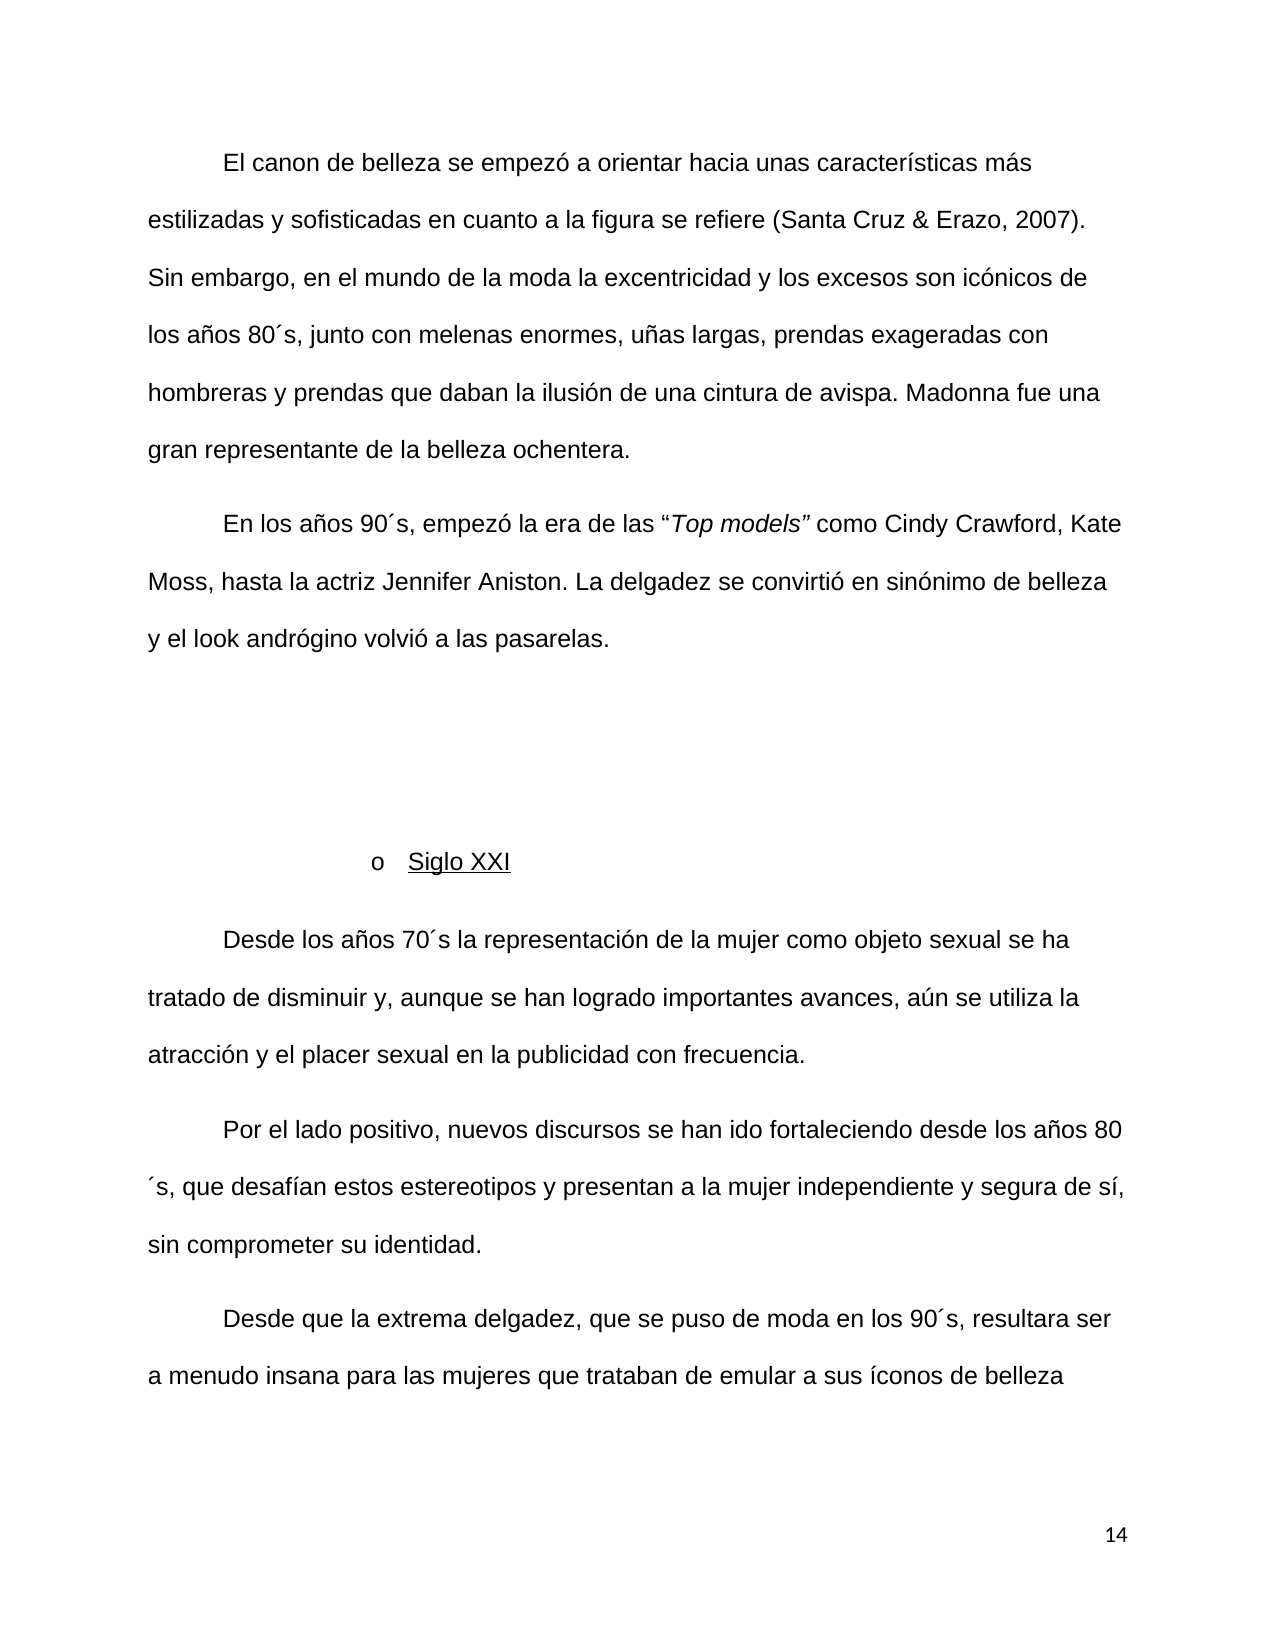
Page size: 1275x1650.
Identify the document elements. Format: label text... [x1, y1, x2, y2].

text En los años 90´s, empezó la era de las “Top models” como Cindy Crawford, Kate Moss, hasta la actriz Jennifer Aniston. La delgadez se convirtió en sinónimo de belleza y el look andrógino volvió a las pasarelas. [148, 509, 1127, 653]
text Por el lado positivo, nuevos discursos se han ido fortaleciendo desde los años 80´s, que desafían estos estereotipos y presentan a la mujer independiente y segura de sí, sin comprometer su identidad. [148, 1114, 1127, 1258]
list Siglo XXI [370, 847, 1127, 878]
text Desde los años 70´s la representación de la mujer como objeto sexual se ha tratado de disminuir y, aunque se han logrado importantes avances, aún se utiliza la atracción y el placer sexual en la publicidad con frecuencia. [148, 925, 1127, 1069]
text El canon de belleza se empezó a orientar hacia unas características más estilizadas y sofisticadas en cuanto a la figura se refiere (Santa Cruz & Erazo, 2007). Sin embargo, en el mundo de la moda la excentricidad y los excesos son icónicos de los años 80´s, junto con melenas enormes, uñas largas, prendas exageradas con hombreras y prendas que daban la ilusión de una cintura de avispa. Madonna fue una gran representante de la belleza ochentera. [148, 148, 1127, 464]
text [148, 1304, 1127, 1390]
